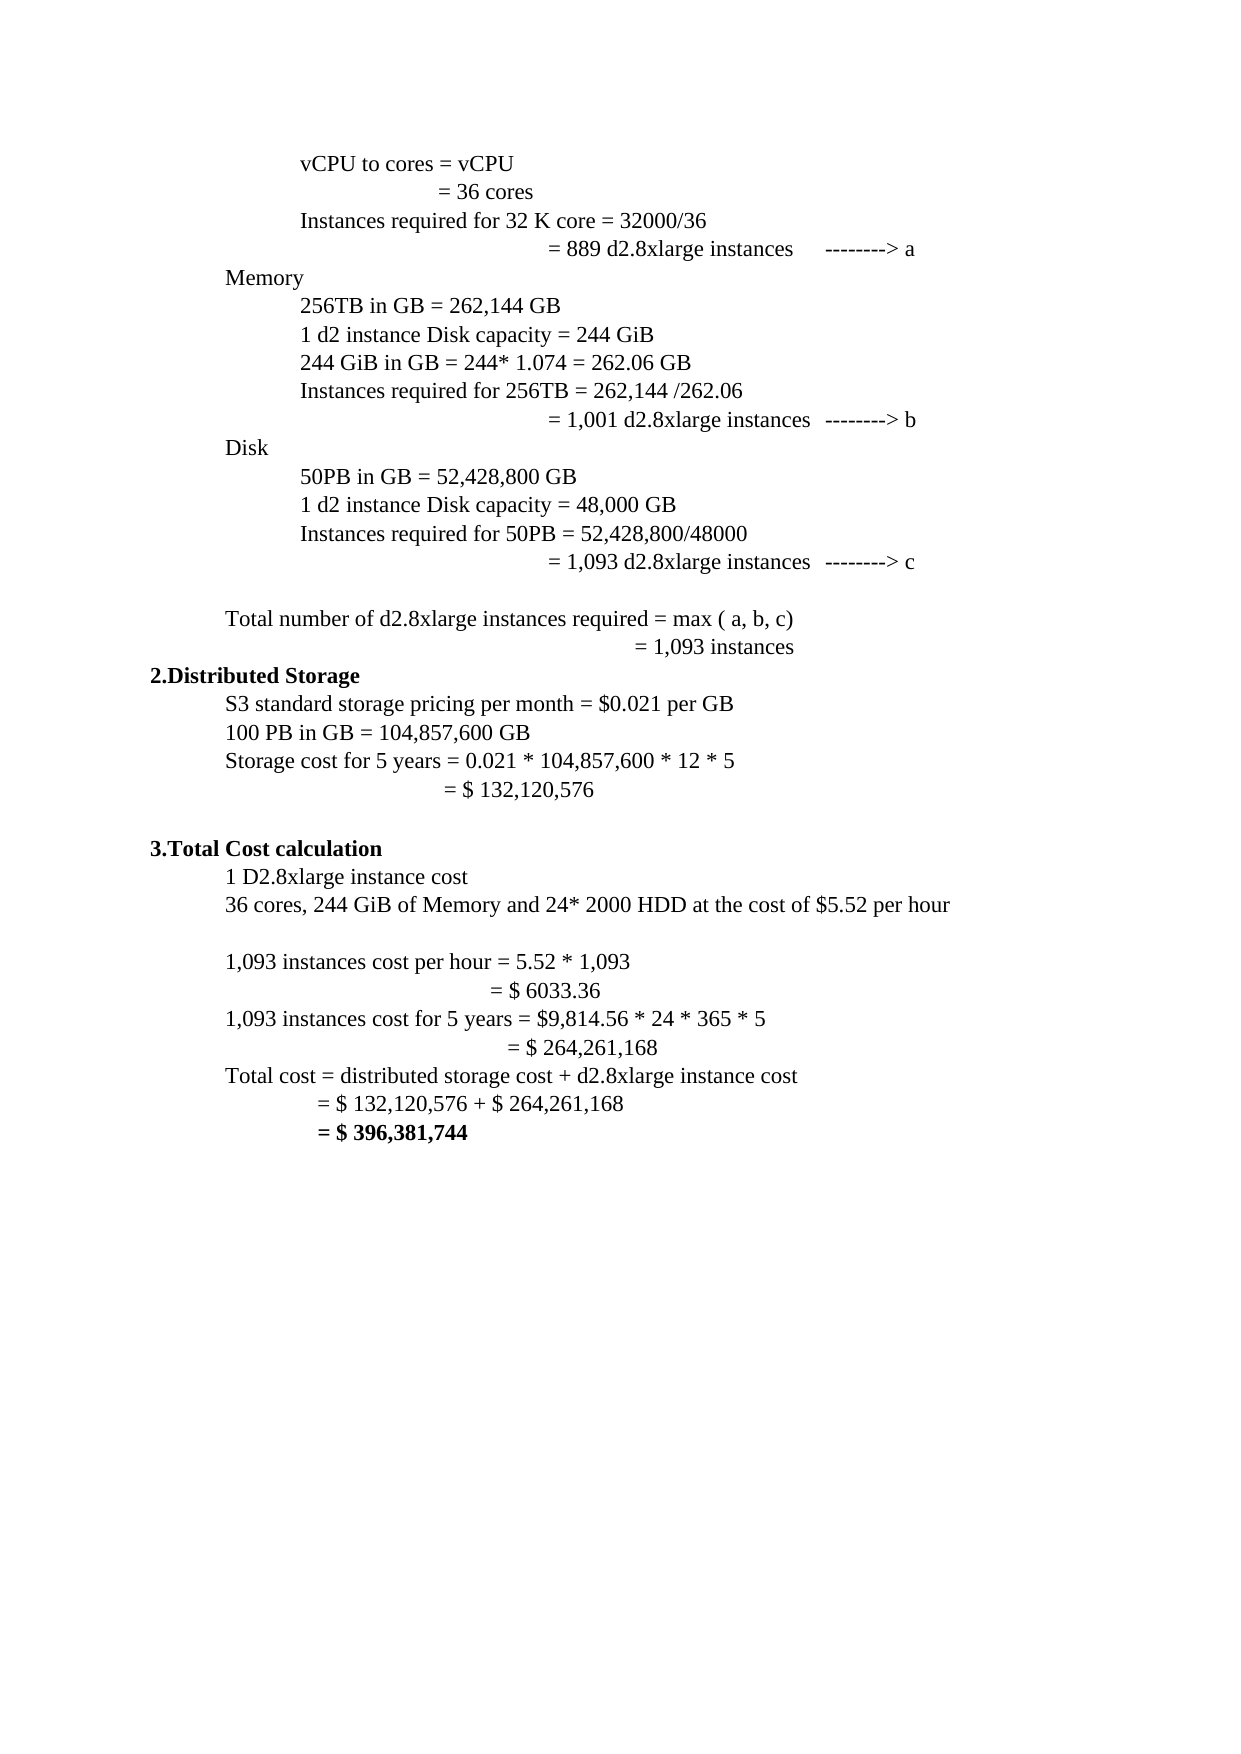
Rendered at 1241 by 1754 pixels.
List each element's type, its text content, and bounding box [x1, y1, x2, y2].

text = $ 132,120,576 + $ 264,261,168 [225, 1091, 1090, 1117]
text = $ 132,120,576 [150, 776, 1090, 802]
text = $ 6033.36 [225, 977, 1090, 1003]
text S3 standard storage pricing per month = $0.021 per GB [150, 690, 1090, 717]
text = $ 396,381,744 [225, 1119, 1090, 1145]
text 36 cores, 244 GiB of Memory and 24* 2000 HDD at the cost of $5.52 per hour [225, 891, 1090, 918]
text = 1,001 d2.8xlarge instances --------> b [225, 406, 1090, 432]
text = 1,093 d2.8xlarge instances --------> c [225, 548, 1090, 574]
text 256TB in GB = 262,144 GB [225, 292, 1090, 318]
text 1,093 instances cost per hour = 5.52 * 1,093 [225, 948, 1090, 975]
text 244 GiB in GB = 244* 1.074 = 262.06 GB [225, 349, 1090, 375]
text = 889 d2.8xlarge instances --------> a [225, 235, 1090, 262]
text 2.Distributed Storage [150, 662, 1090, 688]
text 1 D2.8xlarge instance cost [225, 863, 1090, 889]
text 1 d2 instance Disk capacity = 48,000 GB [225, 491, 1090, 518]
text Total number of d2.8xlarge instances required = max ( a, b, c) [225, 605, 1090, 631]
text Memory [225, 264, 1090, 290]
text Instances required for 32 K core = 32000/36 [225, 207, 1090, 233]
text Disk [225, 434, 1090, 461]
text 3.Total Cost calculation [150, 834, 1090, 861]
text = $ 264,261,168 [225, 1034, 1090, 1060]
text Storage cost for 5 years = 0.021 * 104,857,600 * 12 * 5 [150, 747, 1090, 773]
text 1 d2 instance Disk capacity = 244 GiB [225, 321, 1090, 347]
text Total cost = distributed storage cost + d2.8xlarge instance cost [225, 1062, 1090, 1088]
text = 36 cores [225, 178, 1090, 205]
text 100 PB in GB = 104,857,600 GB [150, 719, 1090, 745]
text 1,093 instances cost for 5 years = $9,814.56 * 24 * 365 * 5 [225, 1005, 1090, 1032]
text 50PB in GB = 52,428,800 GB [225, 463, 1090, 489]
text Instances required for 50PB = 52,428,800/48000 [225, 520, 1090, 546]
text = 1,093 instances [225, 633, 1090, 660]
text vCPU to cores = vCPU [225, 150, 1090, 176]
text Instances required for 256TB = 262,144 /262.06 [225, 377, 1090, 404]
